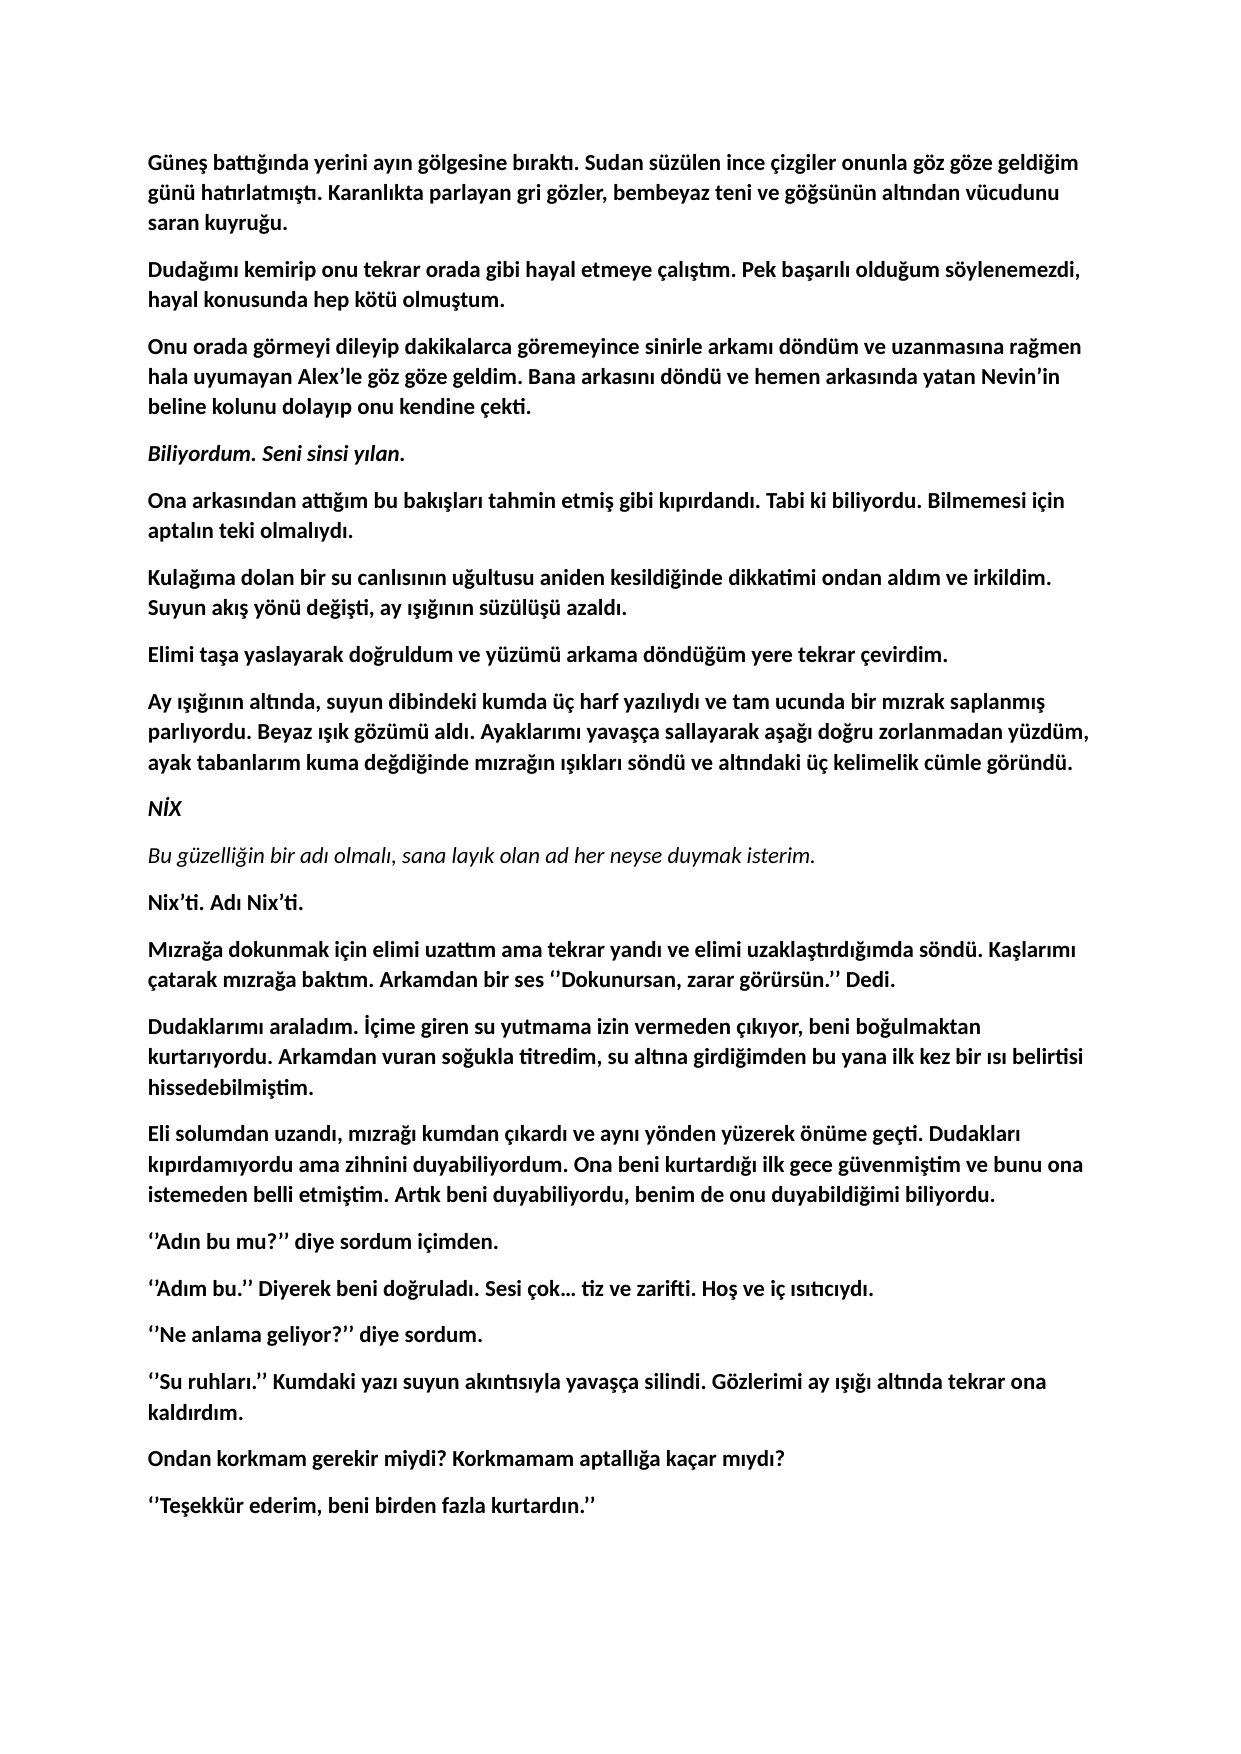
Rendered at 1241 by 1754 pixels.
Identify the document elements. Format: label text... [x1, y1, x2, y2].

text ‘’Adım bu.’’ Diyerek beni doğruladı. Sesi çok… tiz ve zarifti. Hoş ve iç ısıtıcıydı. [148, 1274, 1093, 1302]
text Eli solumdan uzandı, mızrağı kumdan çıkardı ve aynı yönden yüzerek önüme geçti. Dudakları kıpırdamıyordu ama zihnini duyabiliyordum. Ona beni kurtardığı ilk gece güvenmiştim ve bunu ona istemeden belli etmiştim. Artık beni duyabiliyordu, benim de onu duyabildiğimi biliyordu. [148, 1119, 1093, 1208]
text Dudaklarımı araladım. İçime giren su yutmama izin vermeden çıkıyor, beni boğulmaktan kurtarıyordu. Arkamdan vuran soğukla titredim, su altına girdiğimden bu yana ilk kez bir ısı belirtisi hissedebilmiştim. [148, 1012, 1093, 1101]
text Ondan korkmam gerekir miydi? Korkmamam aptallığa kaçar mıydı? [148, 1444, 1093, 1472]
text NİX [148, 794, 1093, 822]
text Dudağımı kemirip onu tekrar orada gibi hayal etmeye çalıştım. Pek başarılı olduğum söylenemezdi, hayal konusunda hep kötü olmuştum. [148, 255, 1093, 313]
text Biliyordum. Seni sinsi yılan. [148, 439, 1093, 467]
text Nix’ti. Adı Nix’ti. [148, 888, 1093, 916]
text Kulağıma dolan bir su canlısının uğultusu aniden kesildiğinde dikkatimi ondan aldım ve irkildim. Suyun akış yönü değişti, ay ışığının süzülüşü azaldı. [148, 563, 1093, 621]
text Ay ışığının altında, suyun dibindeki kumda üç harf yazılıydı ve tam ucunda bir mızrak saplanmış parlıyordu. Beyaz ışık gözümü aldı. Ayaklarımı yavaşça sallayarak aşağı doğru zorlanmadan yüzdüm, ayak tabanlarım kuma değdiğinde mızrağın ışıkları söndü ve altındaki üç kelimelik cümle göründü. [148, 687, 1093, 776]
text Ona arkasından attığım bu bakışları tahmin etmiş gibi kıpırdandı. Tabi ki biliyordu. Bilmemesi için aptalın teki olmalıydı. [148, 486, 1093, 544]
text ‘’Teşekkür ederim, beni birden fazla kurtardın.’’ [148, 1491, 1093, 1519]
text Güneş battığında yerini ayın gölgesine bıraktı. Sudan süzülen ince çizgiler onunla göz göze geldiğim günü hatırlatmıştı. Karanlıkta parlayan gri gözler, bembeyaz teni ve göğsünün altından vücudunu saran kuyruğu. [148, 148, 1093, 236]
text ‘’Ne anlama geliyor?’’ diye sordum. [148, 1321, 1093, 1348]
text Bu güzelliğin bir adı olmalı, sana layık olan ad her neyse duymak isterim. [148, 841, 1093, 869]
text ‘’Su ruhları.’’ Kumdaki yazı suyun akıntısıyla yavaşça silindi. Gözlerimi ay ışığı altında tekrar ona kaldırdım. [148, 1367, 1093, 1426]
text Onu orada görmeyi dileyip dakikalarca göremeyince sinirle arkamı döndüm ve uzanmasına rağmen hala uyumayan Alex’le göz göze geldim. Bana arkasını döndü ve hemen arkasında yatan Nevin’in beline kolunu dolayıp onu kendine çekti. [148, 332, 1093, 420]
text Mızrağa dokunmak için elimi uzattım ama tekrar yandı ve elimi uzaklaştırdığımda söndü. Kaşlarımı çatarak mızrağa baktım. Arkamdan bir ses ‘’Dokunursan, zarar görürsün.’’ Dedi. [148, 935, 1093, 993]
text Elimi taşa yaslayarak doğruldum ve yüzümü arkama döndüğüm yere tekrar çevirdim. [148, 640, 1093, 668]
text ‘’Adın bu mu?’’ diye sordum içimden. [148, 1227, 1093, 1255]
